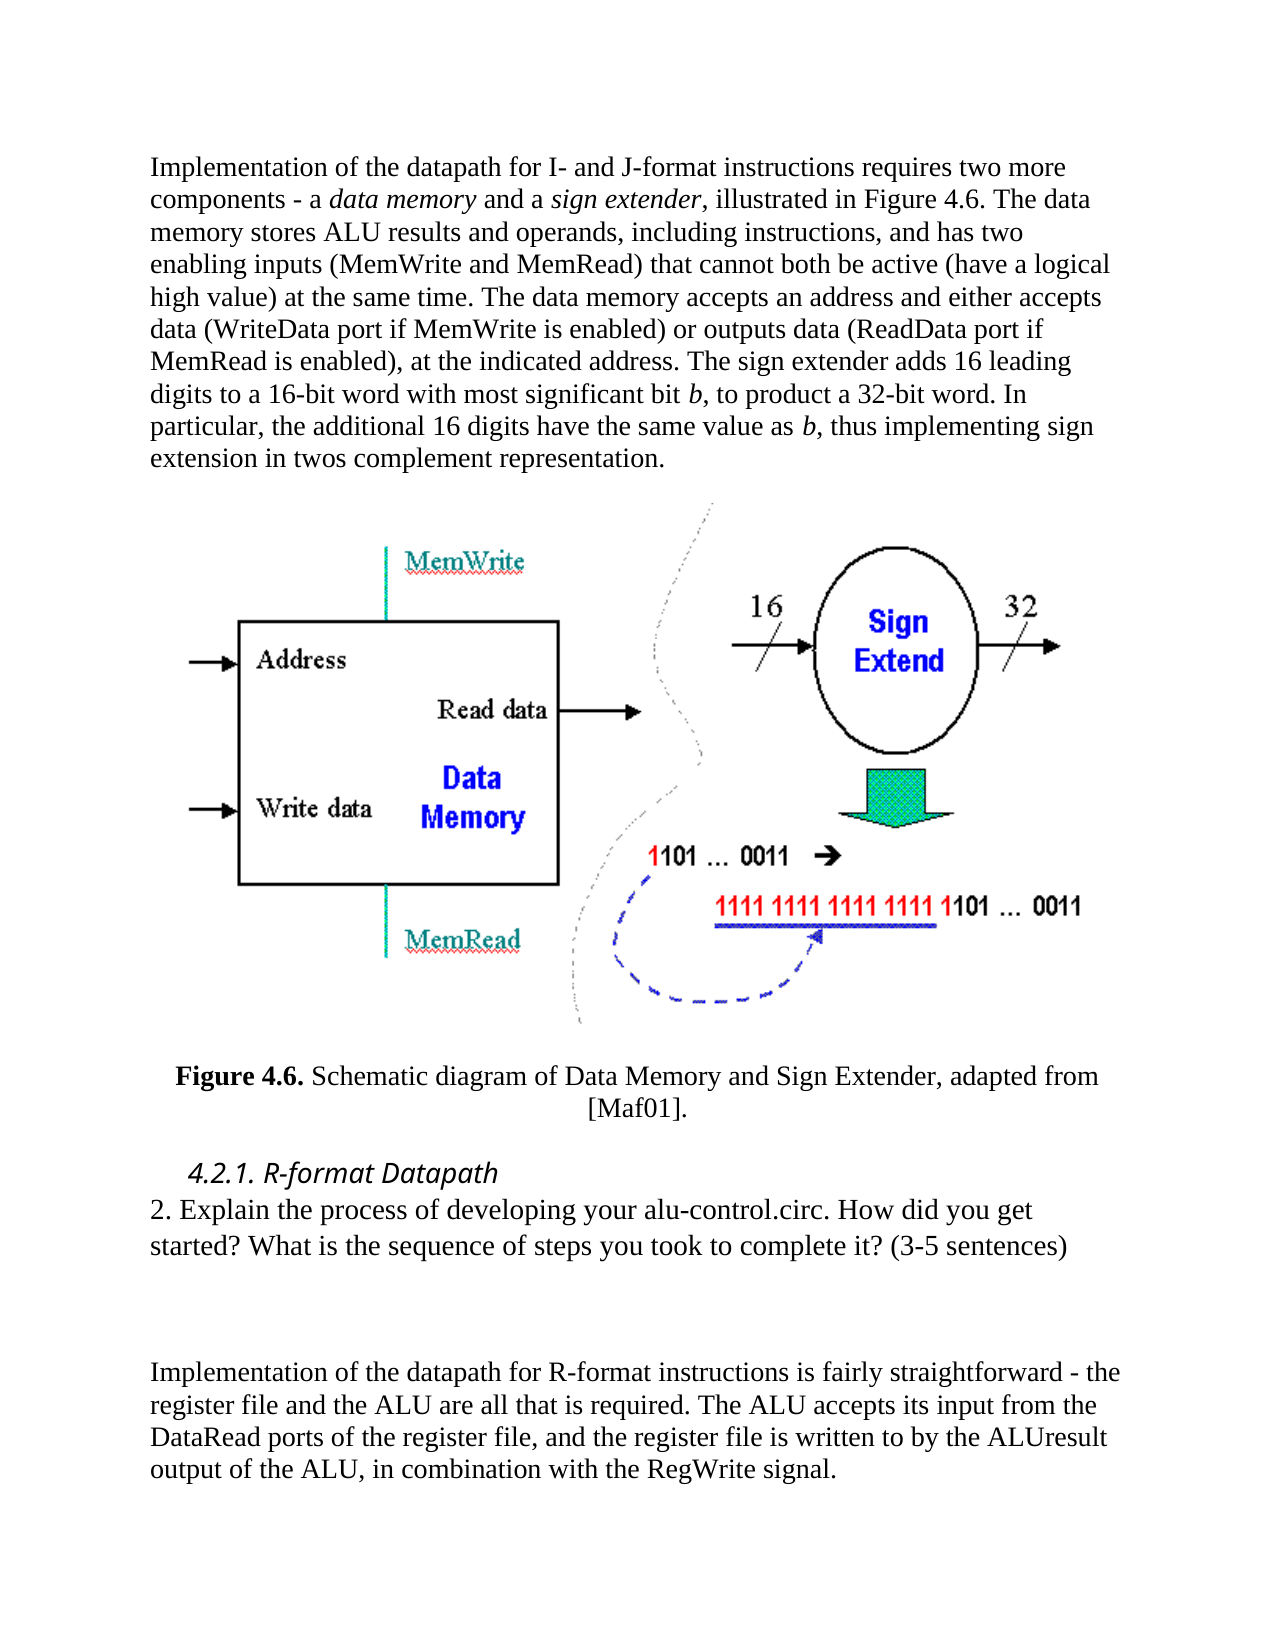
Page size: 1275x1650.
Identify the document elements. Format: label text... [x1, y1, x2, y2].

subtitle 4.2.1. R-format Datapath [188, 1153, 1125, 1191]
picture [183, 503, 1092, 1027]
text Implementation of the datapath for I- and J-format instructions requires two more components - a data memory and a sign extender, illustrated in Figure 4.6. The data memory stores ALU results and operands, including instructions, and has two enabling inputs (MemWrite and MemRead) that cannot both be active (have a logical high value) at the same time. The data memory accepts an address and either accepts data (WriteData port if MemWrite is enabled) or outputs data (ReadData port if MemRead is enabled), at the indicated address. The sign extender adds 16 leading digits to a 16-bit word with most significant bit b, to product a 32-bit word. In particular, the additional 16 digits have the same value as b, thus implementing sign extension in twos complement representation. [150, 150, 1125, 474]
text Implementation of the datapath for R-format instructions is fairly straightforward - the register file and the ALU are all that is required. The ALU accepts its input from the DataRead ports of the register file, and the register file is written to by the ALUresult output of the ALU, in combination with the RegWrite signal. [150, 1355, 1125, 1485]
text 2. Explain the process of developing your alu-control.circ. How did you get started? What is the sequence of steps you took to complete it? (3-5 sentences) [150, 1192, 1125, 1262]
